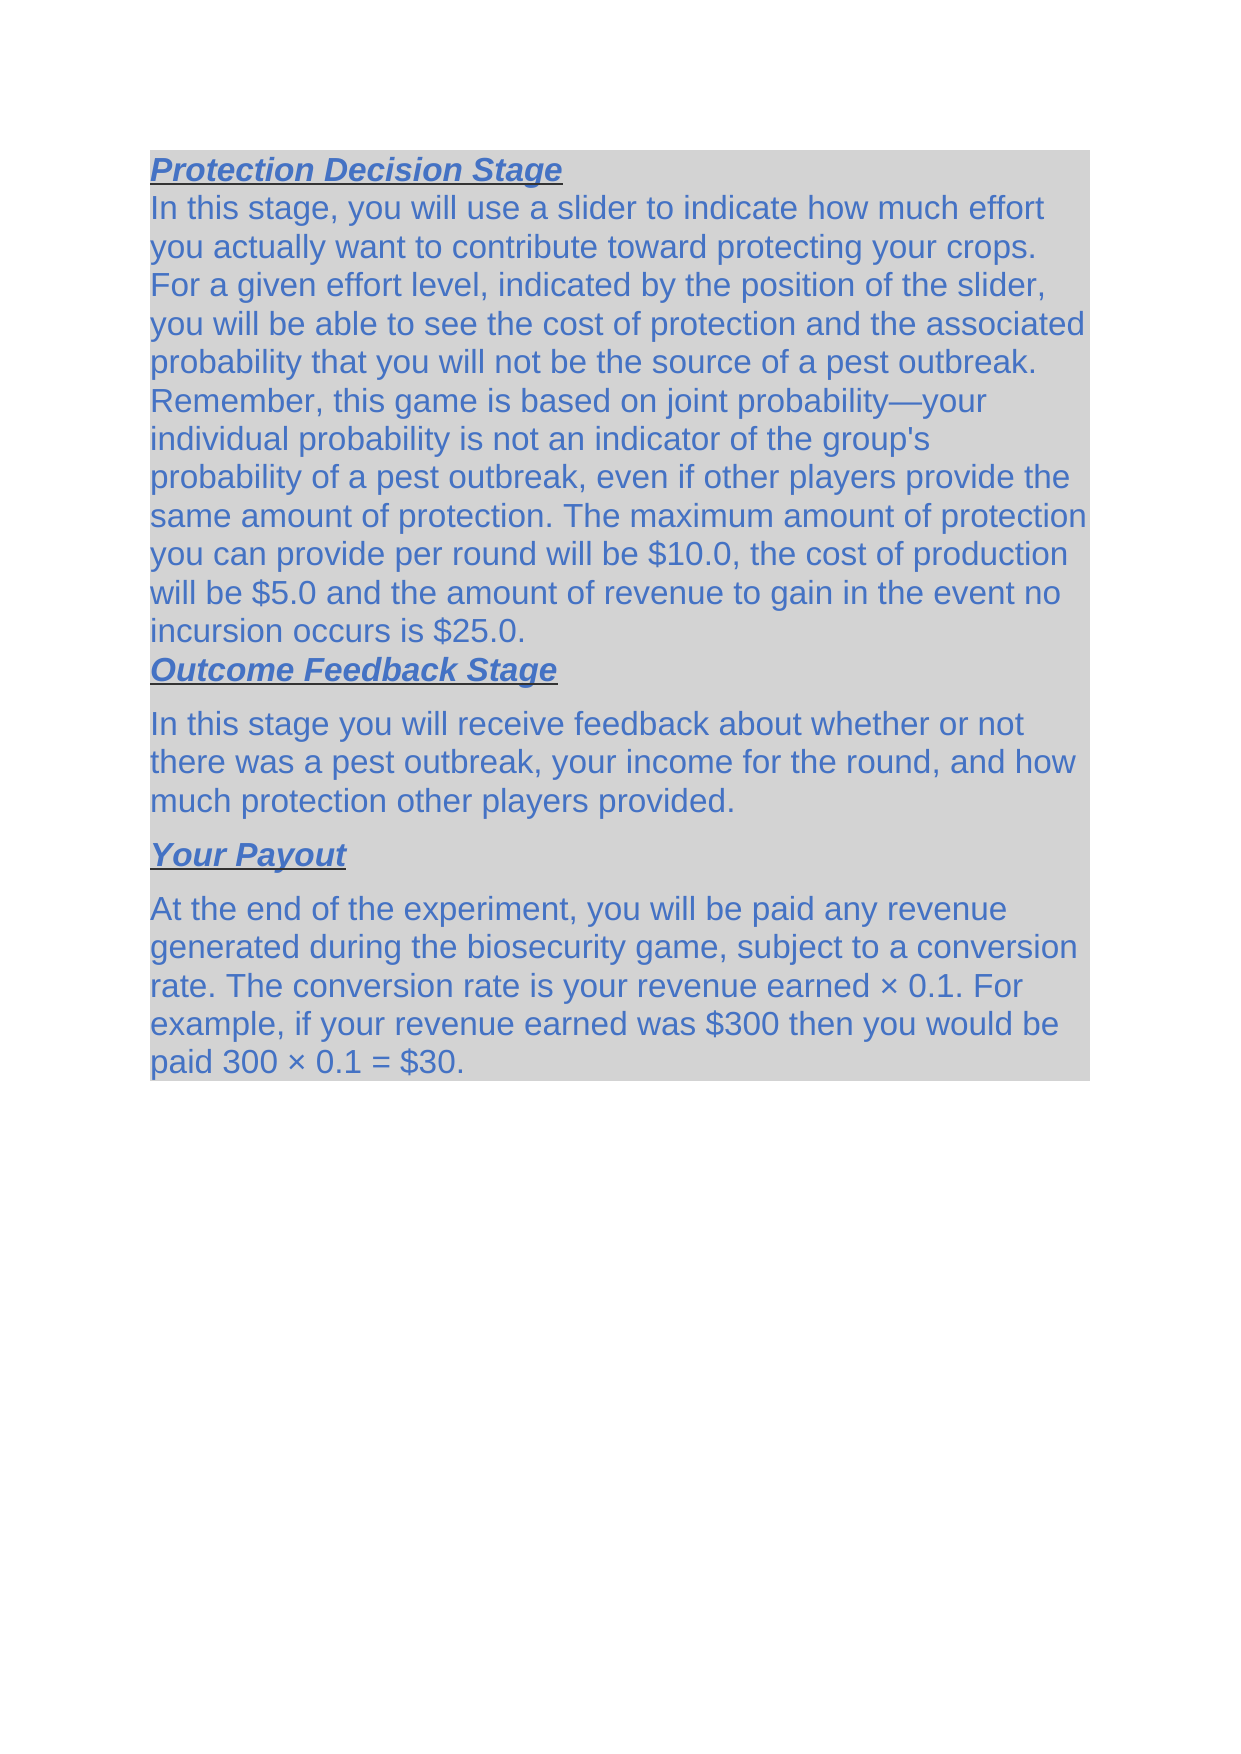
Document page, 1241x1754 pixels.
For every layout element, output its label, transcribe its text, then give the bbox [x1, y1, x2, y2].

text Your Payout [150, 835, 1090, 873]
text In this stage you will receive feedback about whether or not there was a pest outbreak, your income for the round, and how much protection other players provided. [150, 704, 1090, 819]
text At the end of the experiment, you will be paid any revenue generated during the biosecurity game, subject to a conversion rate. The conversion rate is your revenue earned × 0.1. For example, if your revenue earned was $300 then you would be paid 300 × 0.1 = $30. [150, 889, 1090, 1081]
text Protection Decision Stage In this stage, you will use a slider to indicate how much effort you actually want to contribute toward protecting your crops. For a given effort level, indicated by the position of the slider, you will be able to see the cost of protection and the associated probability that you will not be the source of a pest outbreak. Remember, this game is based on joint probability—your individual probability is not an indicator of the group's probability of a pest outbreak, even if other players provide the same amount of protection. The maximum amount of protection you can provide per round will be $10.0, the cost of production will be $5.0 and the amount of revenue to gain in the event no incursion occurs is $25.0. Outcome Feedback Stage [150, 150, 1090, 688]
